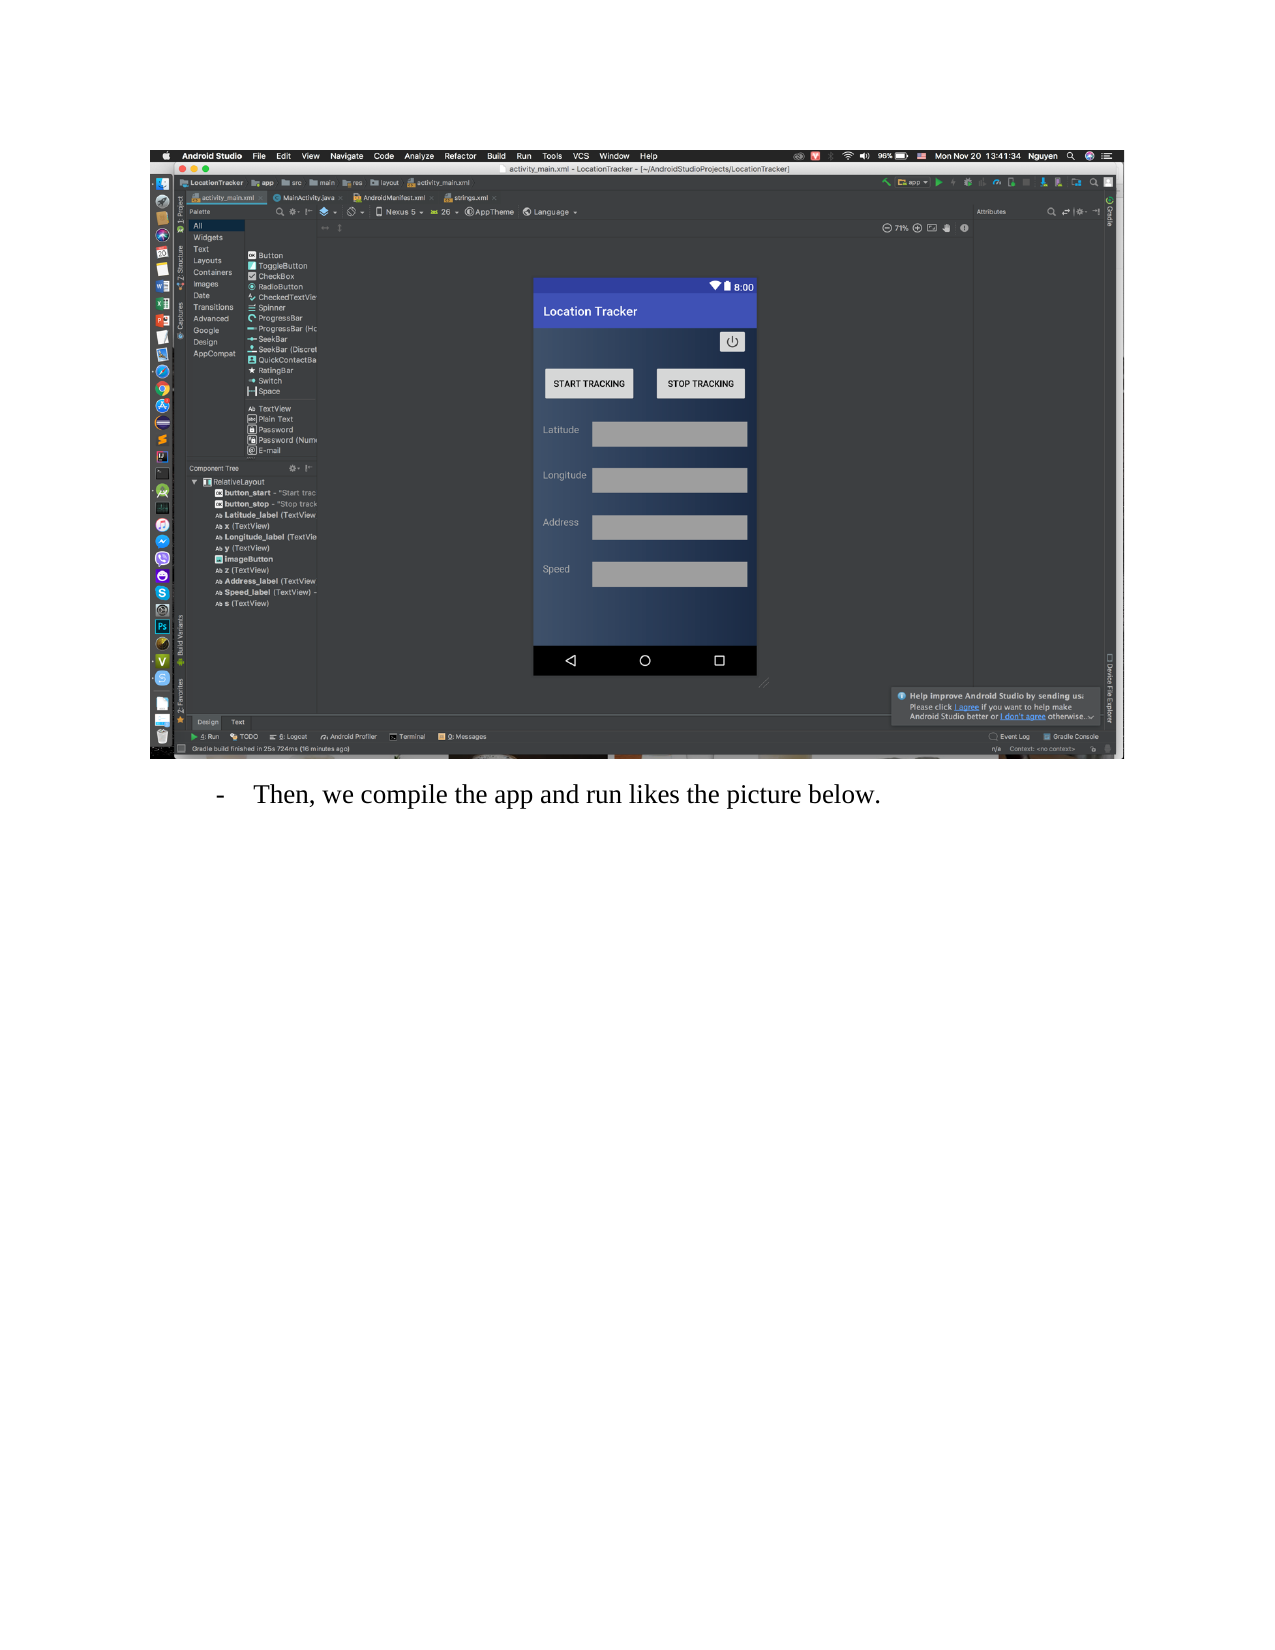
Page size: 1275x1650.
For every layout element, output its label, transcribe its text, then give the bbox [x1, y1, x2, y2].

picture [150, 150, 1125, 759]
list Then, we compile the app and run likes the picture below. [216, 778, 1125, 809]
